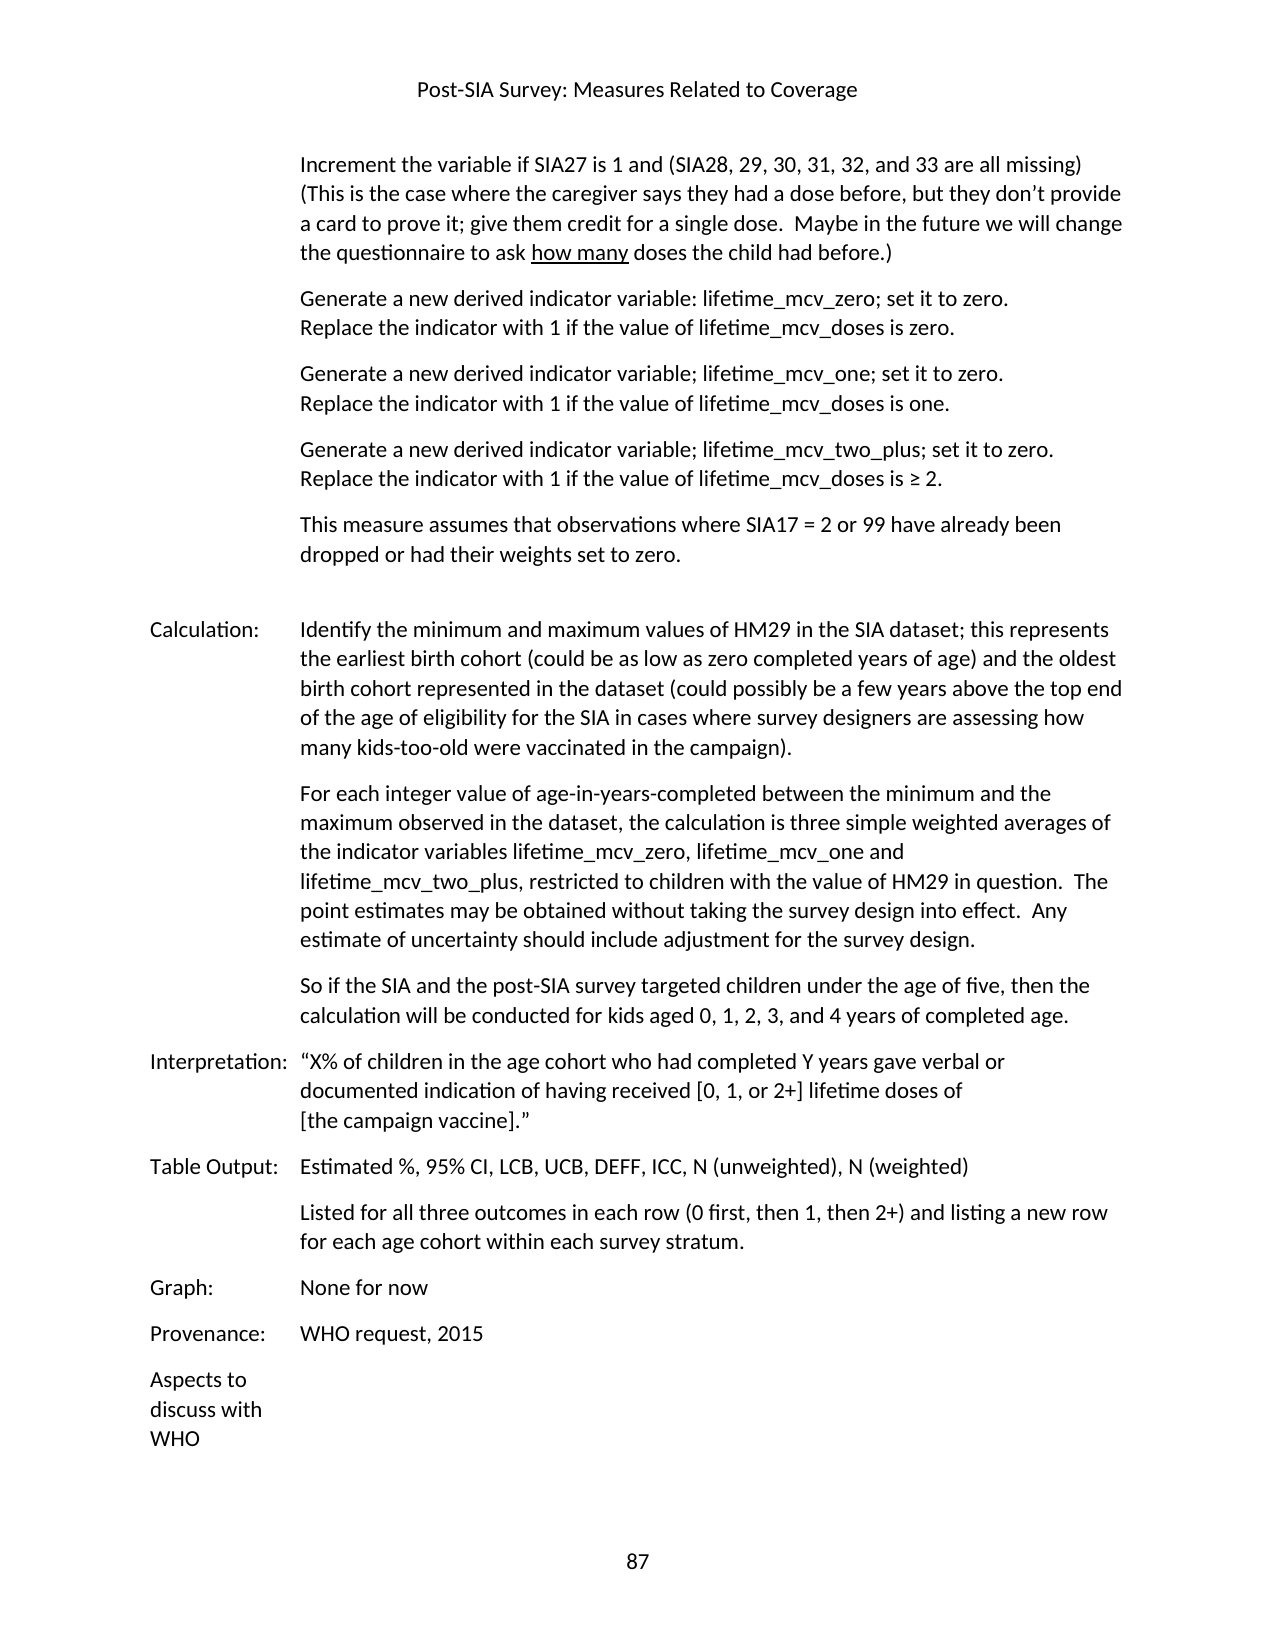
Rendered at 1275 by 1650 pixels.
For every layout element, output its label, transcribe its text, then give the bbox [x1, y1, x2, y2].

text Generate a new derived indicator variable; lifetime_mcv_one; set it to zero. [300, 359, 1125, 388]
text Graph: None for now [150, 1273, 1125, 1301]
text Listed for all three outcomes in each row (0 first, then 1, then 2+) and listing a new row for each age cohort within each survey stratum. [300, 1198, 1125, 1255]
text Replace the indicator with 1 if the value of lifetime_mcv_doses is one. [300, 389, 1125, 417]
text Replace the indicator with 1 if the value of lifetime_mcv_doses is zero. [300, 313, 1125, 342]
text This measure assumes that observations where SIA17 = 2 or 99 have already been dropped or had their weights set to zero. [300, 510, 1125, 568]
text Table Output: Estimated %, 95% CI, LCB, UCB, DEFF, ICC, N (unweighted), N (weighted) [150, 1152, 1125, 1180]
text Interpretation: “X% of children in the age cohort who had completed Y years gave verbal or documented indication of having received [0, 1, or 2+] lifetime doses of [the campaign vaccine].” [150, 1047, 1125, 1134]
text Aspects to discuss with WHO [150, 1365, 1125, 1452]
text For each integer value of age-in-years-completed between the minimum and the maximum observed in the dataset, the calculation is three simple weighted averages of the indicator variables lifetime_mcv_zero, lifetime_mcv_one and lifetime_mcv_two_plus, restricted to children with the value of HM29 in question. The point estimates may be obtained without taking the survey design into effect. Any estimate of uncertainty should include adjustment for the survey design. [300, 779, 1125, 954]
text So if the SIA and the post-SIA survey targeted children under the age of five, then the calculation will be conducted for kids aged 0, 1, 2, 3, and 4 years of completed age. [300, 972, 1125, 1029]
text Increment the variable if SIA27 is 1 and (SIA28, 29, 30, 31, 32, and 33 are all missing) (This is the case where the caregiver says they had a dose before, but they don’t provide a card to prove it; give them credit for a single dose. Maybe in the future we will change the questionnaire to ask how many doses the child had before.) [300, 150, 1125, 266]
text Provenance: WHO request, 2015 [150, 1319, 1125, 1347]
text Generate a new derived indicator variable; lifetime_mcv_two_plus; set it to zero. [300, 435, 1125, 463]
text Generate a new derived indicator variable: lifetime_mcv_zero; set it to zero. [300, 284, 1125, 312]
text Replace the indicator with 1 if the value of lifetime_mcv_doses is ≥ 2. [300, 464, 1125, 492]
text Calculation: Identify the minimum and maximum values of HM29 in the SIA dataset; this represents the earliest birth cohort (could be as low as zero completed years of age) and the oldest birth cohort represented in the dataset (could possibly be a few years above the top end of the age of eligibility for the SIA in cases where survey designers are assessing how many kids-too-old were vaccinated in the campaign). [150, 615, 1125, 761]
